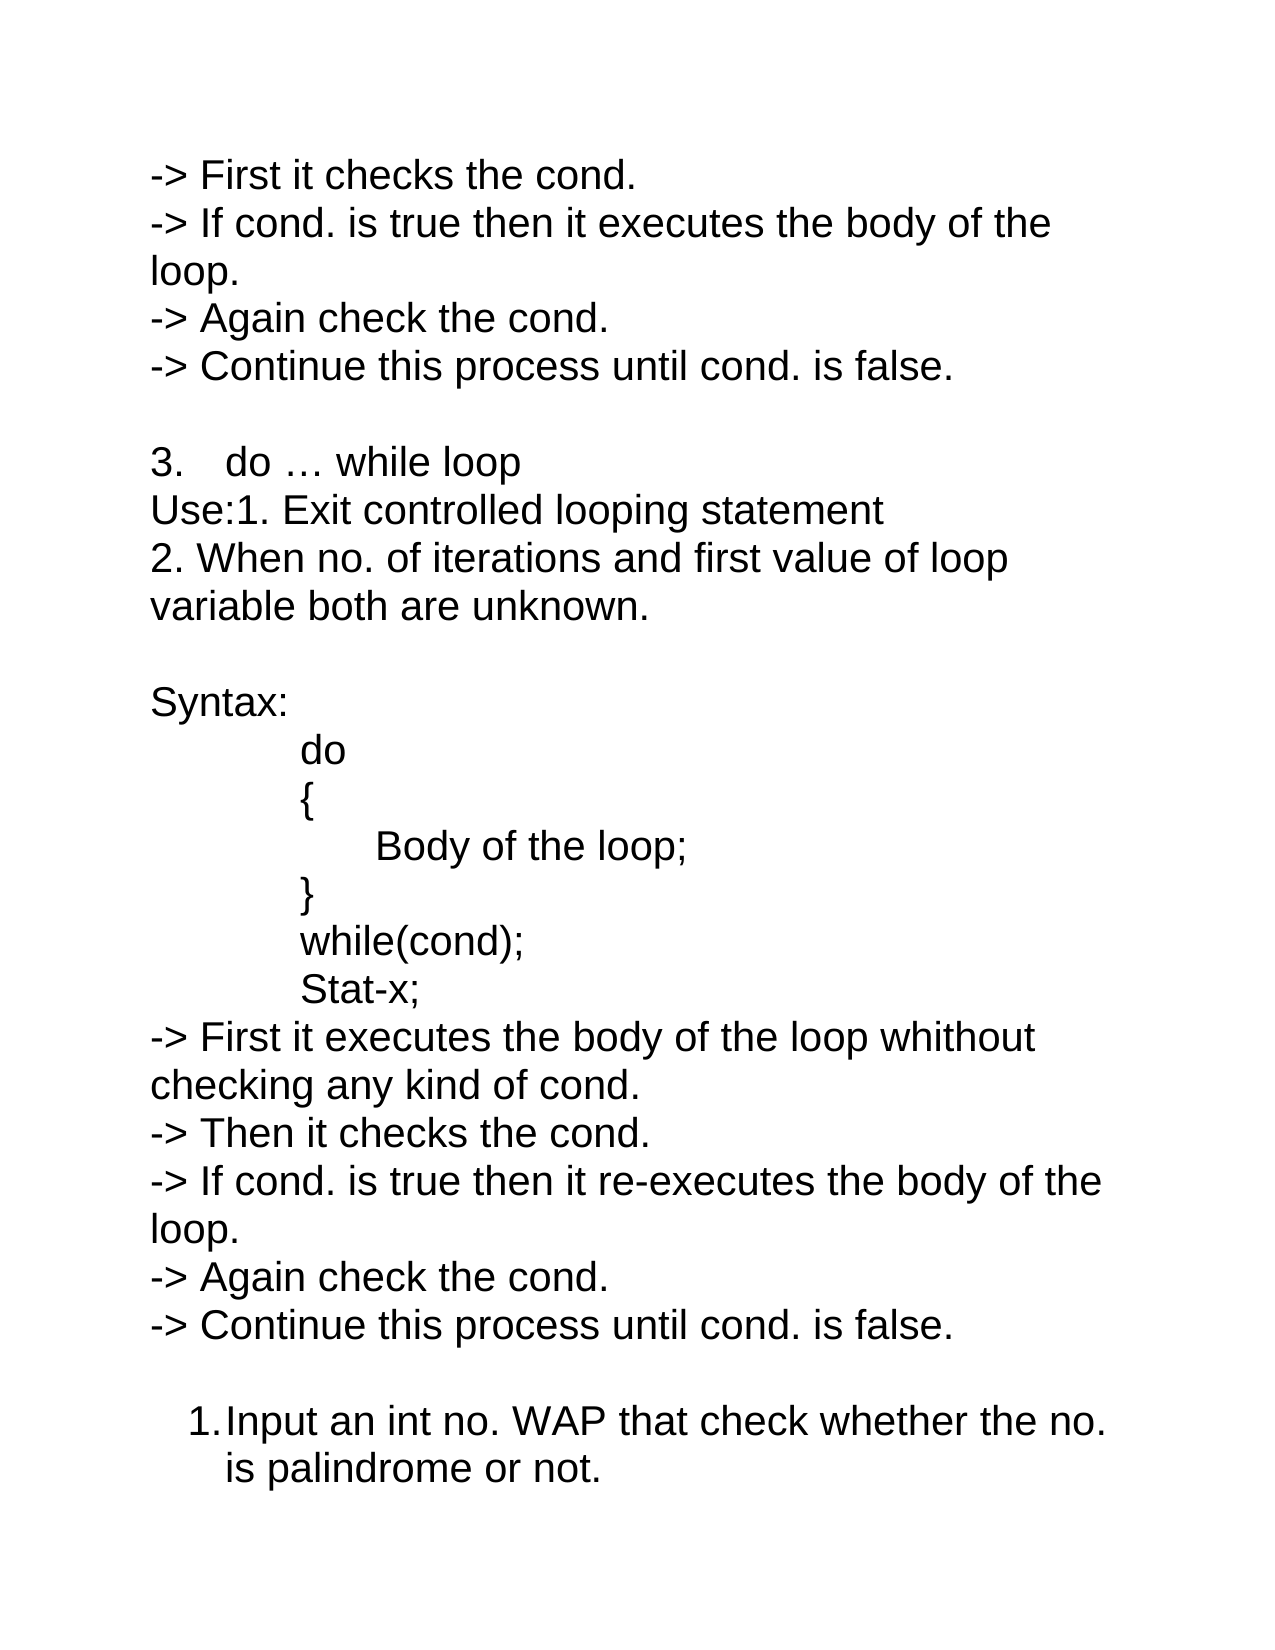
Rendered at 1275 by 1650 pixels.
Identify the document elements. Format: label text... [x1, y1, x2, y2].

text -> Continue this process until cond. is false. [150, 1300, 1125, 1348]
text -> Again check the cond. [150, 1252, 1125, 1300]
text while(cond); [225, 917, 1125, 964]
text { [150, 773, 1125, 821]
text Body of the loop; [150, 821, 1125, 869]
text do [150, 725, 1125, 773]
text -> Continue this process until cond. is false. [150, 342, 1125, 389]
text Use:1. Exit controlled looping statement [150, 485, 1125, 533]
text -> Again check the cond. [150, 294, 1125, 342]
text -> If cond. is true then it re-executes the body of the loop. [150, 1156, 1125, 1252]
text -> First it executes the body of the loop whithout checking any kind of cond. [150, 1012, 1125, 1108]
text -> First it checks the cond. [150, 150, 1125, 198]
text Syntax: [150, 677, 1125, 725]
list Input an int no. WAP that check whether the no. is palindrome or not. [187, 1396, 1125, 1492]
text } [150, 869, 1125, 917]
text -> Then it checks the cond. [150, 1108, 1125, 1156]
text -> If cond. is true then it executes the body of the loop. [150, 198, 1125, 294]
text Stat-x; [150, 964, 1125, 1012]
text 2. When no. of iterations and first value of loop variable both are unknown. [150, 533, 1125, 629]
text 3. do … while loop [150, 437, 1125, 485]
